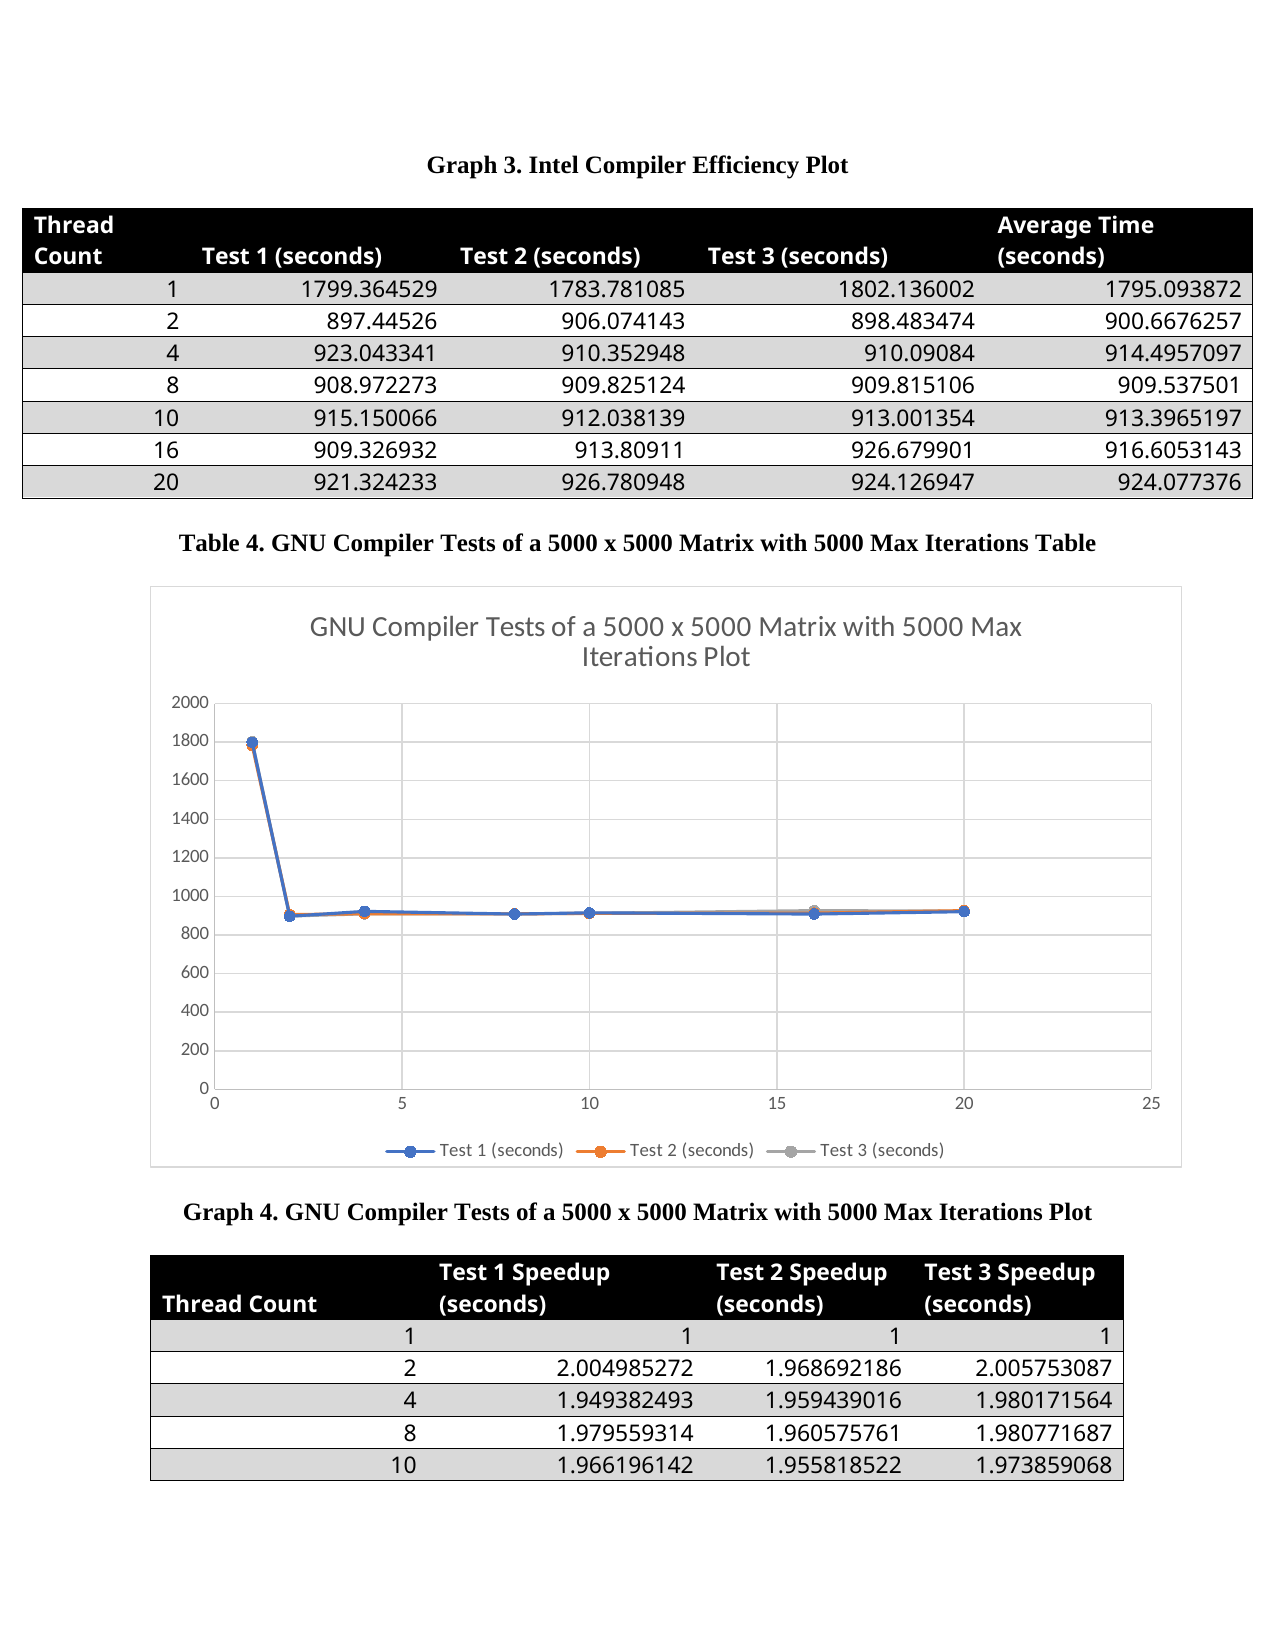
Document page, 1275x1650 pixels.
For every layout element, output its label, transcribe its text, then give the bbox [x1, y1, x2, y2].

table_cell 1.955818522 [705, 1449, 913, 1480]
table_cell 1.966196142 [428, 1449, 705, 1480]
table_cell 1 [705, 1320, 913, 1351]
table_cell 1 [151, 1320, 428, 1351]
table_header Thread Count [23, 209, 190, 271]
table_cell 1.979559314 [428, 1417, 705, 1448]
table_cell 924.126947 [696, 466, 986, 497]
table_cell 1 [23, 273, 190, 304]
table_header Test 2 Speedup (seconds) [705, 1256, 913, 1319]
table_cell 8 [23, 369, 190, 401]
table_cell 909.326932 [190, 434, 449, 465]
table_cell 913.3965197 [986, 402, 1252, 433]
table_cell 910.09084 [696, 337, 986, 368]
table_cell 915.150066 [190, 402, 449, 433]
table_header Test 3 Speedup (seconds) [913, 1256, 1123, 1319]
text Graph 3. Intel Compiler Efficiency Plot [150, 150, 1125, 179]
table_header Test 1 Speedup (seconds) [428, 1256, 705, 1319]
table_header Test 3 (seconds) [696, 209, 986, 271]
table_cell 909.825124 [449, 369, 696, 401]
text Table 4. GNU Compiler Tests of a 5000 x 5000 Matrix with 5000 Max Iterations Table [150, 528, 1125, 556]
table_cell 8 [151, 1417, 428, 1448]
table_cell 1 [428, 1320, 705, 1351]
table_cell 897.44526 [190, 305, 449, 336]
table_cell 10 [151, 1449, 428, 1480]
table_cell 914.4957097 [986, 337, 1252, 368]
table_cell 910.352948 [449, 337, 696, 368]
table_cell 908.972273 [190, 369, 449, 401]
table_cell 913.80911 [449, 434, 696, 465]
table_cell 1795.093872 [986, 273, 1252, 304]
table_cell 1.960575761 [705, 1417, 913, 1448]
table_cell 10 [23, 402, 190, 433]
table_cell 20 [23, 466, 190, 497]
table_header Test 2 (seconds) [449, 209, 696, 271]
table_cell 2.005753087 [913, 1352, 1123, 1383]
table_cell 1802.136002 [696, 273, 986, 304]
table_cell 2 [151, 1352, 428, 1383]
table_cell 900.6676257 [986, 305, 1252, 336]
table_cell 926.679901 [696, 434, 986, 465]
table_header Average Time (seconds) [986, 209, 1252, 271]
table_cell 1.973859068 [913, 1449, 1123, 1480]
table_cell 1.968692186 [705, 1352, 913, 1383]
table_cell 909.815106 [696, 369, 986, 401]
table_cell 906.074143 [449, 305, 696, 336]
table_cell 921.324233 [190, 466, 449, 497]
table_cell 1799.364529 [190, 273, 449, 304]
table_cell 913.001354 [696, 402, 986, 433]
table_cell 898.483474 [696, 305, 986, 336]
table_cell 924.077376 [986, 466, 1252, 497]
table_cell 1 [913, 1320, 1123, 1351]
table_cell 916.6053143 [986, 434, 1252, 465]
text Graph 4. GNU Compiler Tests of a 5000 x 5000 Matrix with 5000 Max Iterations Plot [150, 1197, 1125, 1226]
table_cell 1.959439016 [705, 1384, 913, 1416]
table_cell 16 [23, 434, 190, 465]
table_cell 1.980171564 [913, 1384, 1123, 1416]
table_cell 1.949382493 [428, 1384, 705, 1416]
table_header Thread Count [151, 1256, 428, 1319]
table_cell 909.537501 [986, 369, 1252, 401]
table_cell 2.004985272 [428, 1352, 705, 1383]
table_cell 923.043341 [190, 337, 449, 368]
table_cell 926.780948 [449, 466, 696, 497]
table_cell 1783.781085 [449, 273, 696, 304]
table_cell 4 [151, 1384, 428, 1416]
table_cell 4 [23, 337, 190, 368]
table_header Test 1 (seconds) [190, 209, 449, 271]
table_cell 912.038139 [449, 402, 696, 433]
table_cell 1.980771687 [913, 1417, 1123, 1448]
table_cell 2 [23, 305, 190, 336]
